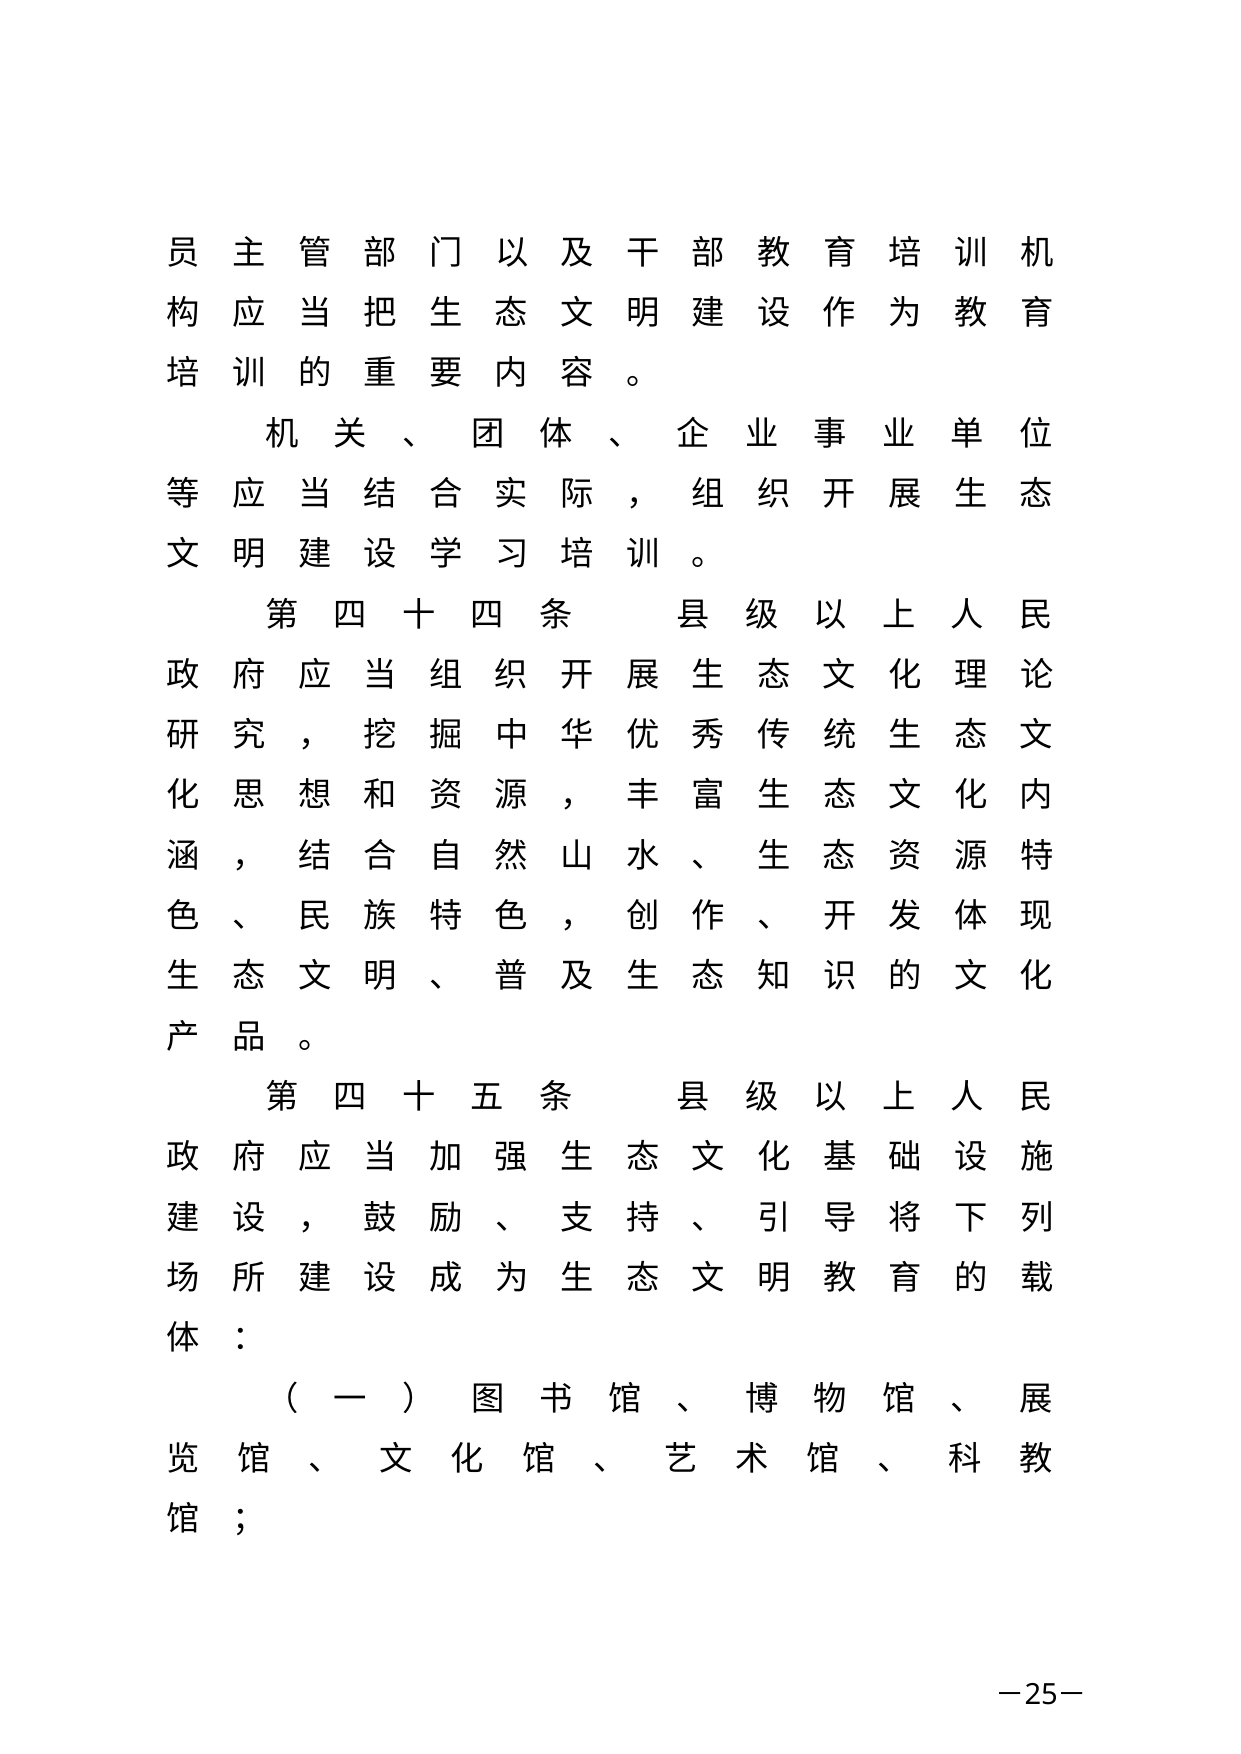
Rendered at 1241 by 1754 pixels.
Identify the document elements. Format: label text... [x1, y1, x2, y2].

text （一）图书馆、博物馆、展览馆、文化馆、艺术馆、科教馆； [167, 1365, 1085, 1546]
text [167, 219, 1085, 400]
text 第四十五条 县级以上人民政府应当加强生态文化基础设施建设，鼓励、支持、引导将下列场所建设成为生态文明教育的载体： [167, 1064, 1085, 1365]
text 机关、团体、企业事业单位等应当结合实际，组织开展生态文明建设学习培训。 [167, 400, 1085, 581]
text 第四十四条 县级以上人民政府应当组织开展生态文化理论研究，挖掘中华优秀传统生态文化思想和资源，丰富生态文化内涵，结合自然山水、生态资源特色、民族特色，创作、开发体现生态文明、普及生态知识的文化产品。 [167, 581, 1085, 1064]
